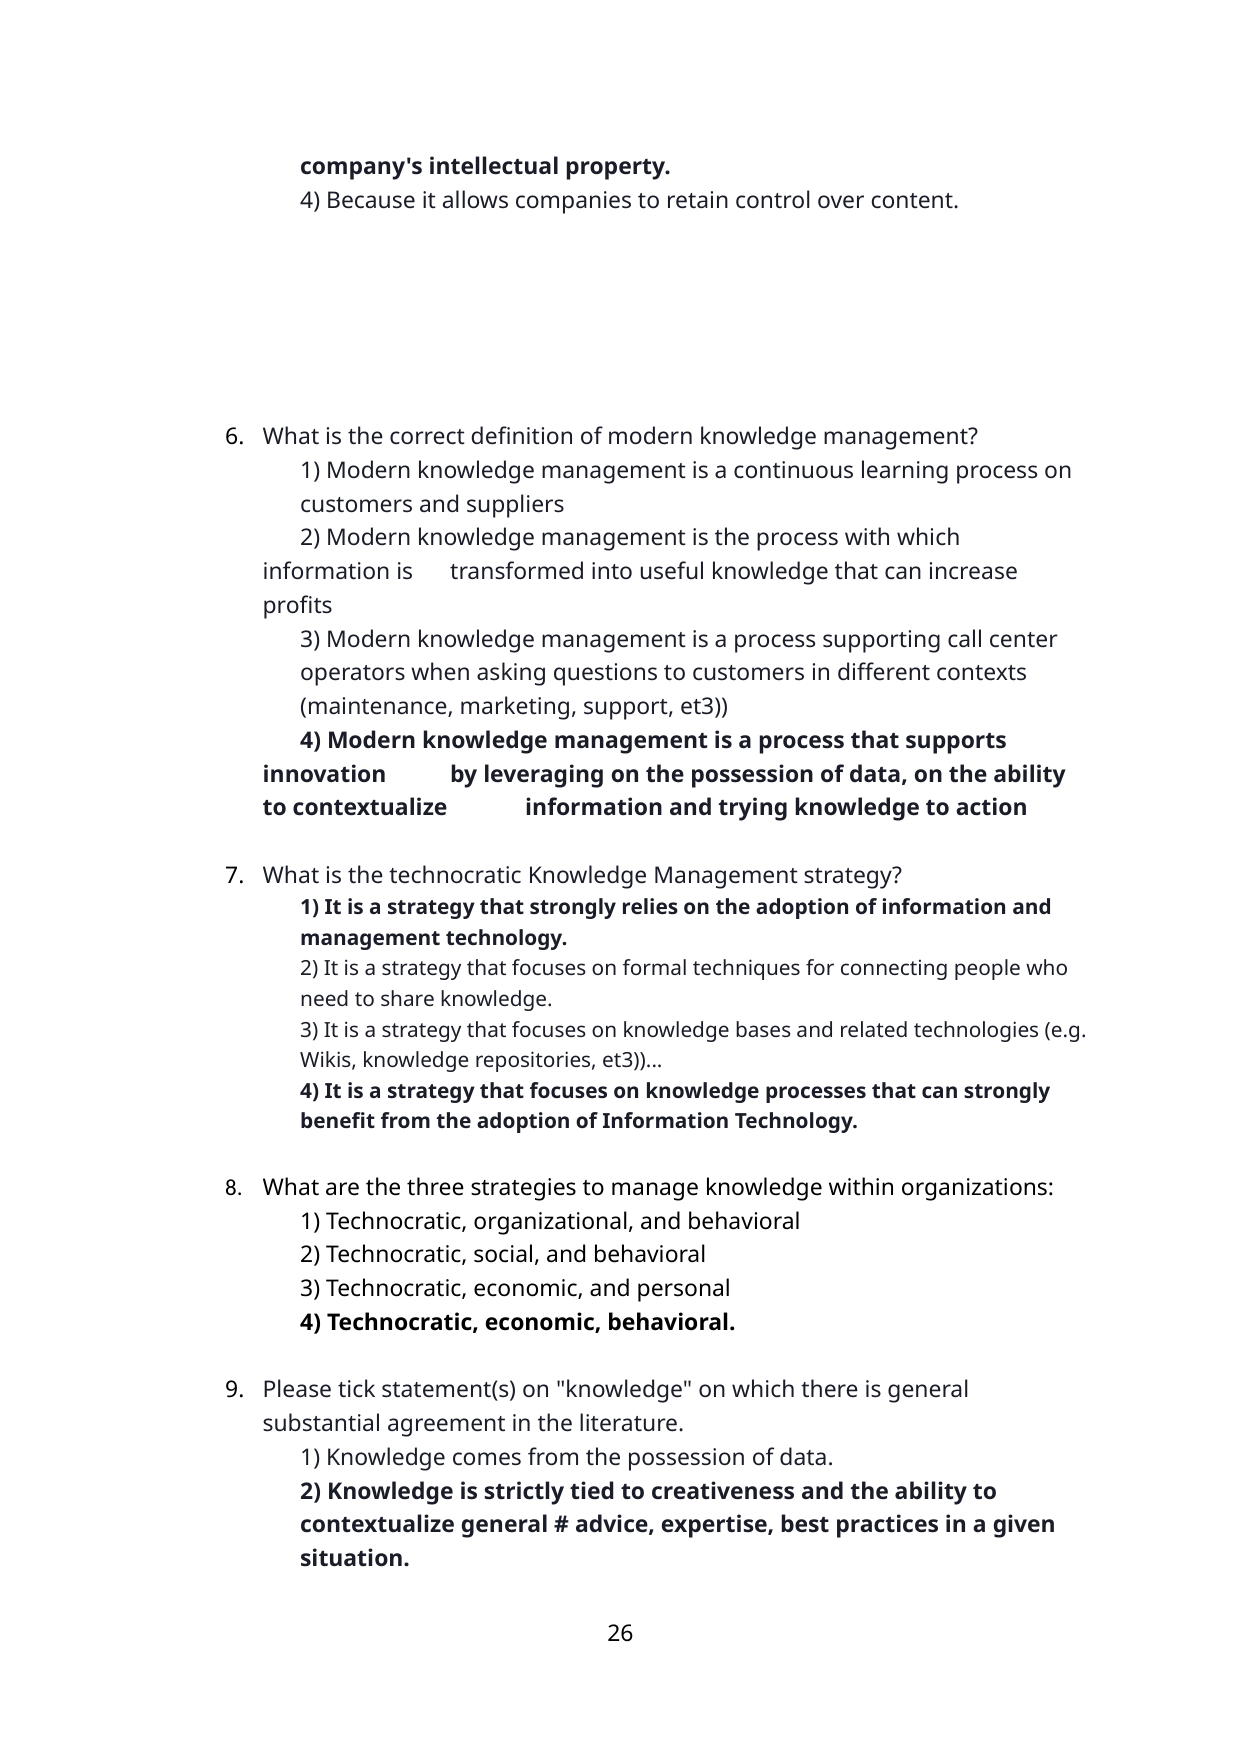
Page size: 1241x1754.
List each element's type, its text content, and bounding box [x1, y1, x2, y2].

list What is the technocratic Knowledge Management strategy? 1) It is a strategy that strongly relies on the adoption of information and management technology. 2) It is a strategy that focuses on formal techniques for connecting people who need to share knowledge. 3) It is a strategy that focuses on knowledge bases and related technologies (e.g. Wikis, knowledge repositories, et3))... 4) It is a strategy that focuses on knowledge processes that can strongly benefit from the adoption of Information Technology. [225, 859, 1090, 1135]
list What is the correct definition of modern knowledge management? 1) Modern knowledge management is a continuous learning process on customers and suppliers 2) Modern knowledge management is the process with which information is transformed into useful knowledge that can increase profits 3) Modern knowledge management is a process supporting call center operators when asking questions to customers in different contexts (maintenance, marketing, support, et3)) 4) Modern knowledge management is a process that supports innovation by leveraging on the possession of data, on the ability to contextualize information and trying knowledge to action [225, 420, 1090, 822]
list What are the three strategies to manage knowledge within organizations: 1) Technocratic, organizational, and behavioral 2) Technocratic, social, and behavioral 3) Technocratic, economic, and personal 4) Technocratic, economic, behavioral. [225, 1171, 1090, 1337]
